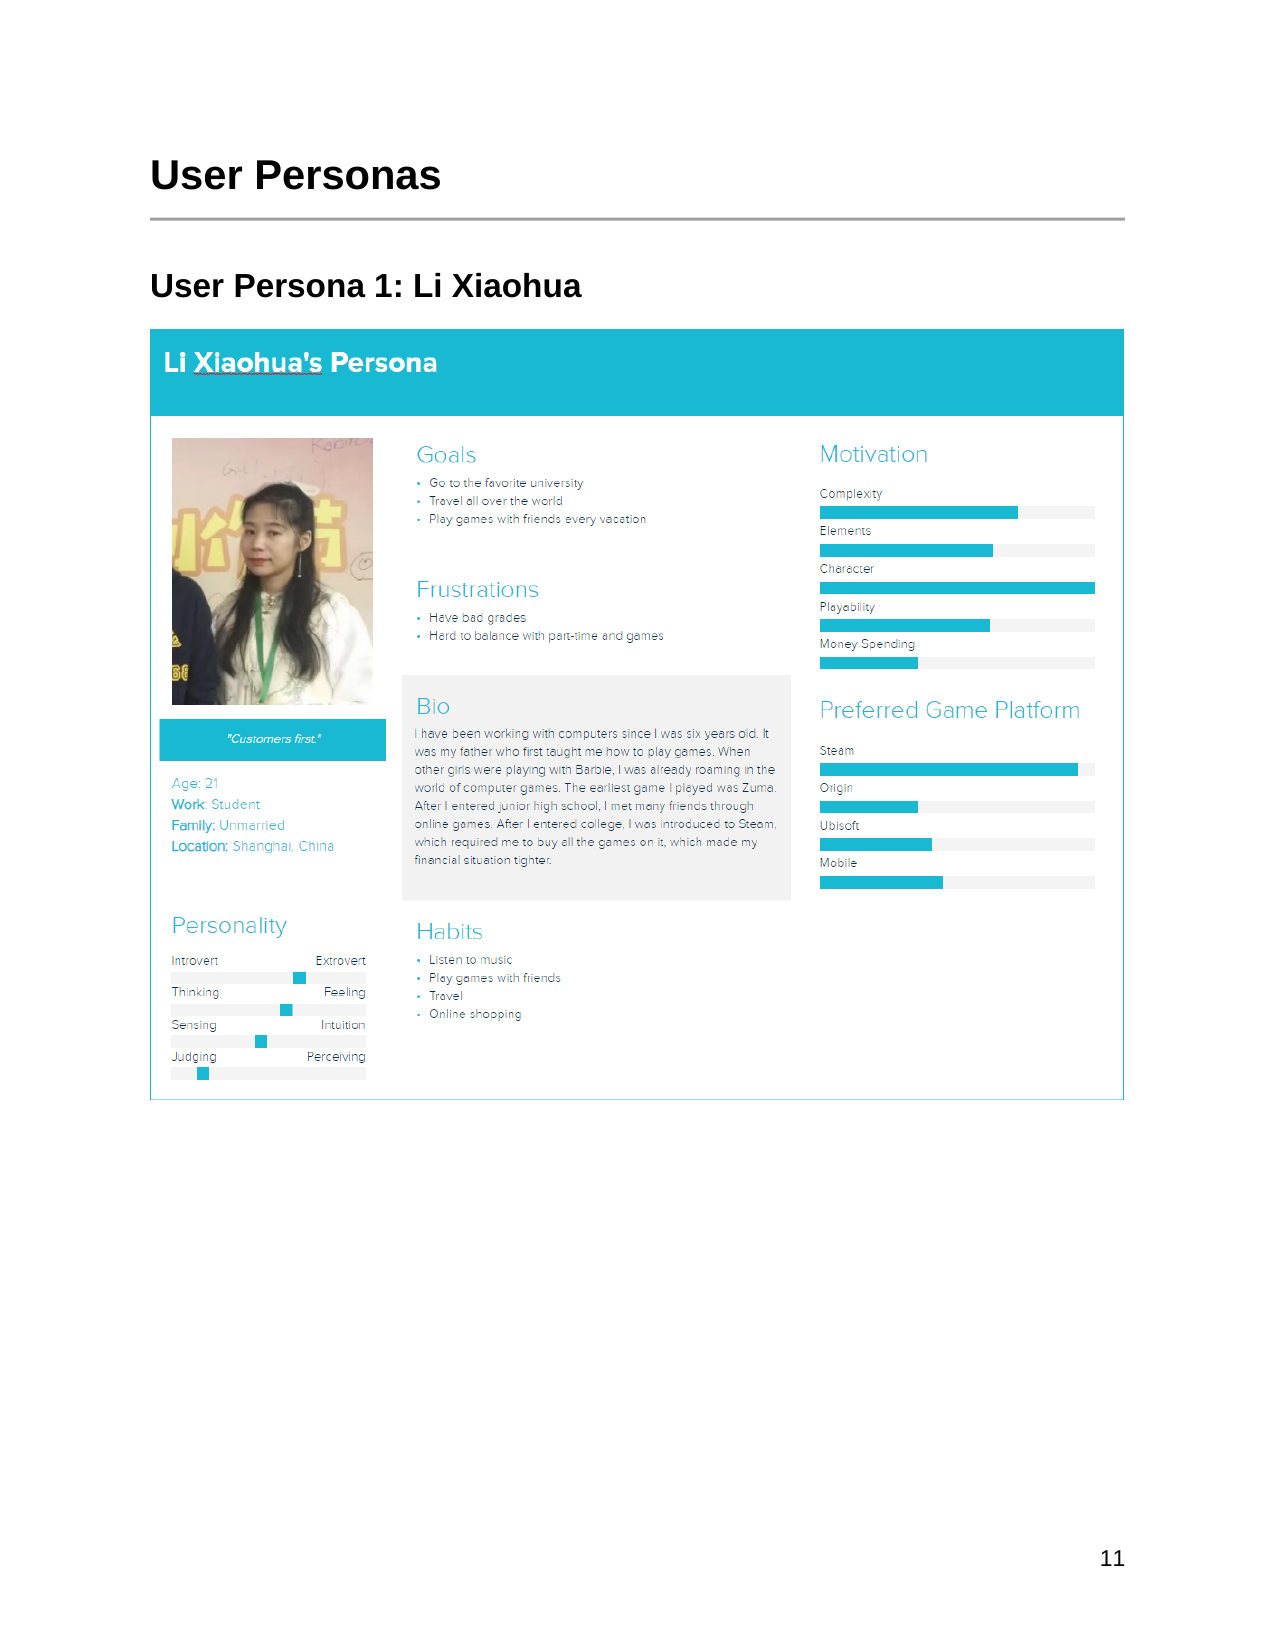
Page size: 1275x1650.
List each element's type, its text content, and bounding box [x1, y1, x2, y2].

subtitle User Personas [150, 150, 1125, 198]
subtitle User Persona 1: Li Xiaohua [150, 267, 1125, 305]
picture [150, 329, 1125, 1100]
